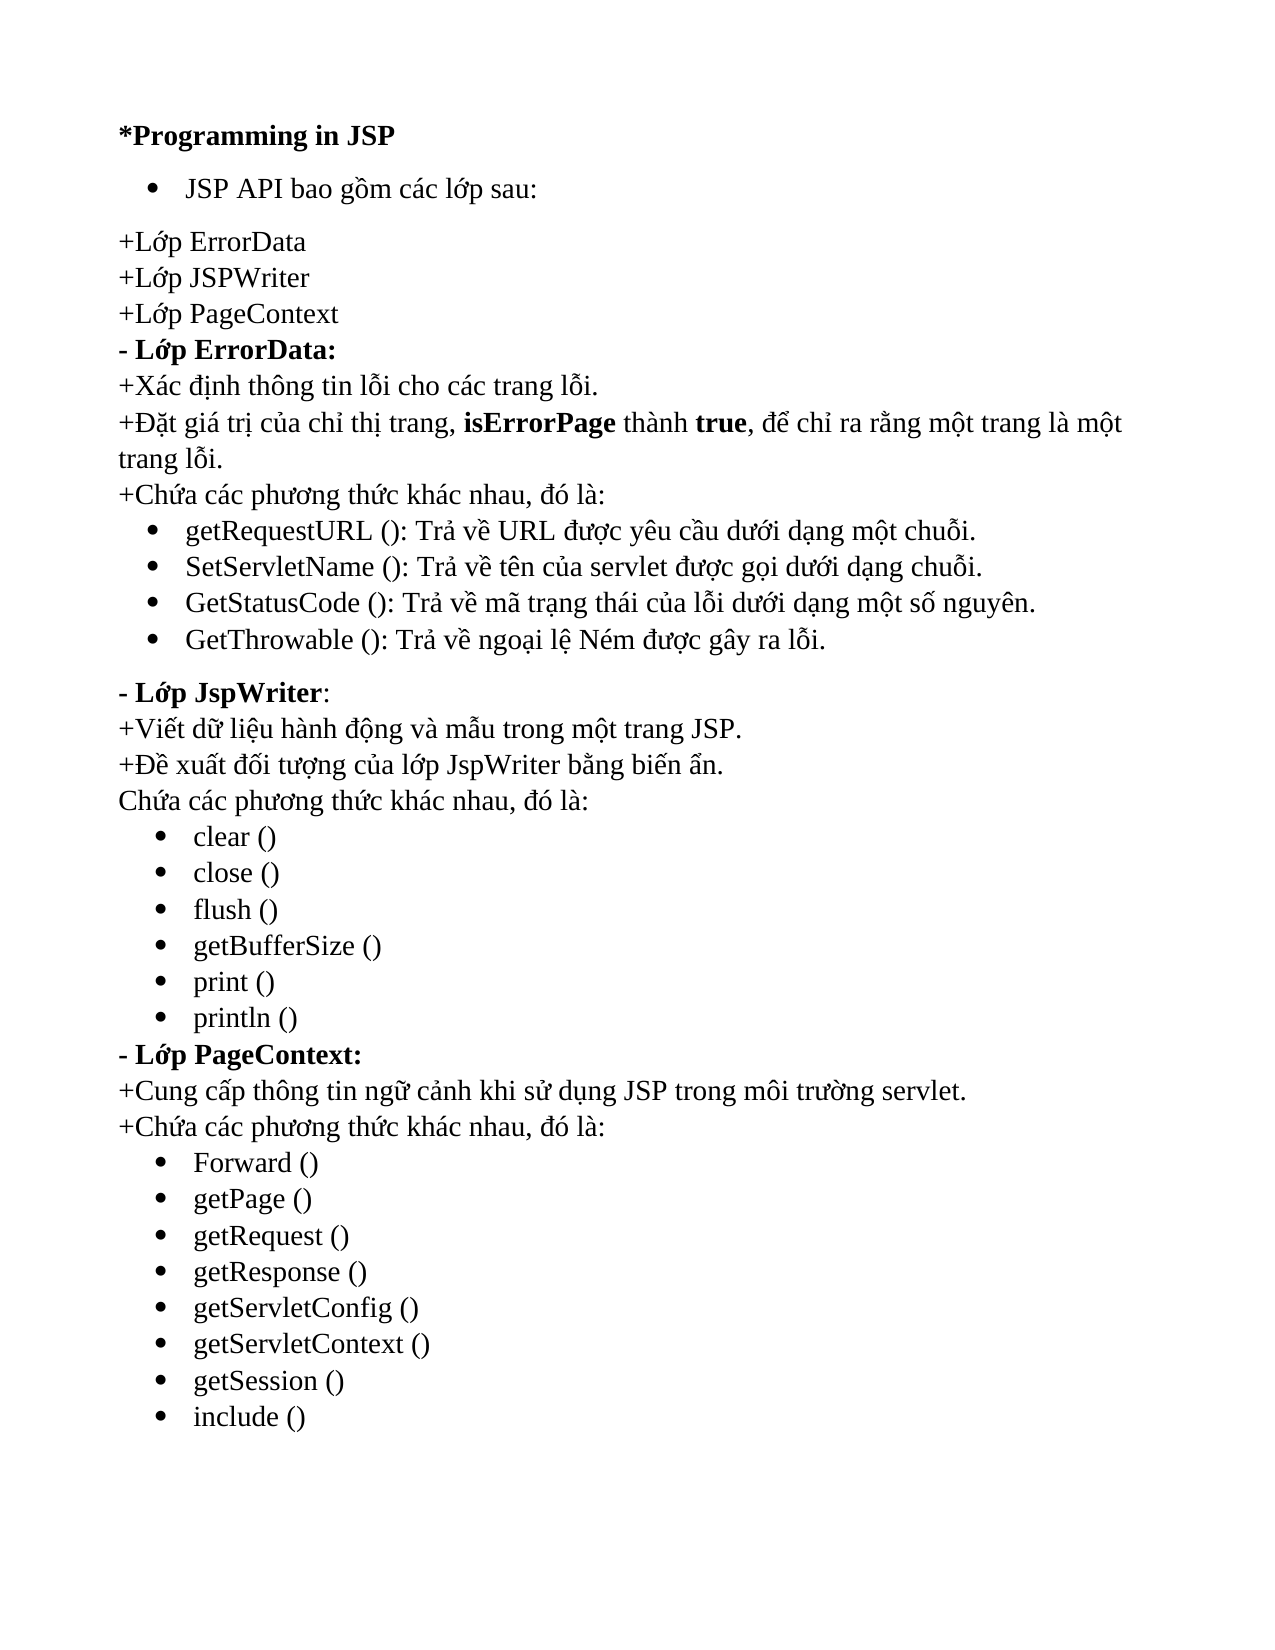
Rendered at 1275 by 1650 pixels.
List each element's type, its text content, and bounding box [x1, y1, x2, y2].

list getPage () [156, 1182, 1167, 1215]
text +Lớp ErrorData [118, 224, 1167, 257]
list clear () [156, 819, 1167, 853]
text +Lớp JSPWriter [118, 260, 1167, 294]
text Chứa các phương thức khác nhau, đó là: [118, 783, 1167, 817]
text +Viết dữ liệu hành động và mẫu trong một trang JSP. [118, 711, 1167, 744]
text +Xác định thông tin lỗi cho các trang lỗi. [118, 368, 1167, 402]
text *Programming in JSP [118, 118, 1167, 152]
list print () [156, 964, 1167, 998]
list flush () [156, 892, 1167, 926]
list include () [156, 1399, 1167, 1433]
text +Chứa các phương thức khác nhau, đó là: [118, 477, 1167, 511]
text +Lớp PageContext [118, 296, 1167, 330]
list getResponse () [156, 1254, 1167, 1288]
list println () [156, 1001, 1167, 1034]
list getRequestURL (): Trả về URL được yêu cầu dưới dạng một chuỗi. [148, 513, 1167, 547]
text +Đặt giá trị của chỉ thị trang, isErrorPage thành true, để chỉ ra rằng một trang là một trang lỗi. [118, 405, 1167, 474]
list close () [156, 856, 1167, 889]
list getServletContext () [156, 1327, 1167, 1360]
list Forward () [156, 1145, 1167, 1179]
list SetServletName (): Trả về tên của servlet được gọi dưới dạng chuỗi. [148, 549, 1167, 583]
text +Đề xuất đối tượng của lớp JspWriter bằng biến ẩn. [118, 747, 1167, 781]
list getBufferSize () [156, 928, 1167, 962]
text +Chứa các phương thức khác nhau, đó là: [118, 1109, 1167, 1143]
list GetStatusCode (): Trả về mã trạng thái của lỗi dưới dạng một số nguyên. [148, 586, 1167, 619]
text - Lớp ErrorData: [118, 332, 1167, 366]
list getServletConfig () [156, 1290, 1167, 1324]
list GetThrowable (): Trả về ngoại lệ Ném được gây ra lỗi. [148, 622, 1167, 656]
list getSession () [156, 1363, 1167, 1396]
text - Lớp JspWriter: [118, 675, 1167, 708]
text - Lớp PageContext: [118, 1037, 1167, 1070]
list getRequest () [156, 1218, 1167, 1251]
text +Cung cấp thông tin ngữ cảnh khi sử dụng JSP trong môi trường servlet. [118, 1073, 1167, 1107]
list JSP API bao gồm các lớp sau: [148, 171, 1167, 205]
